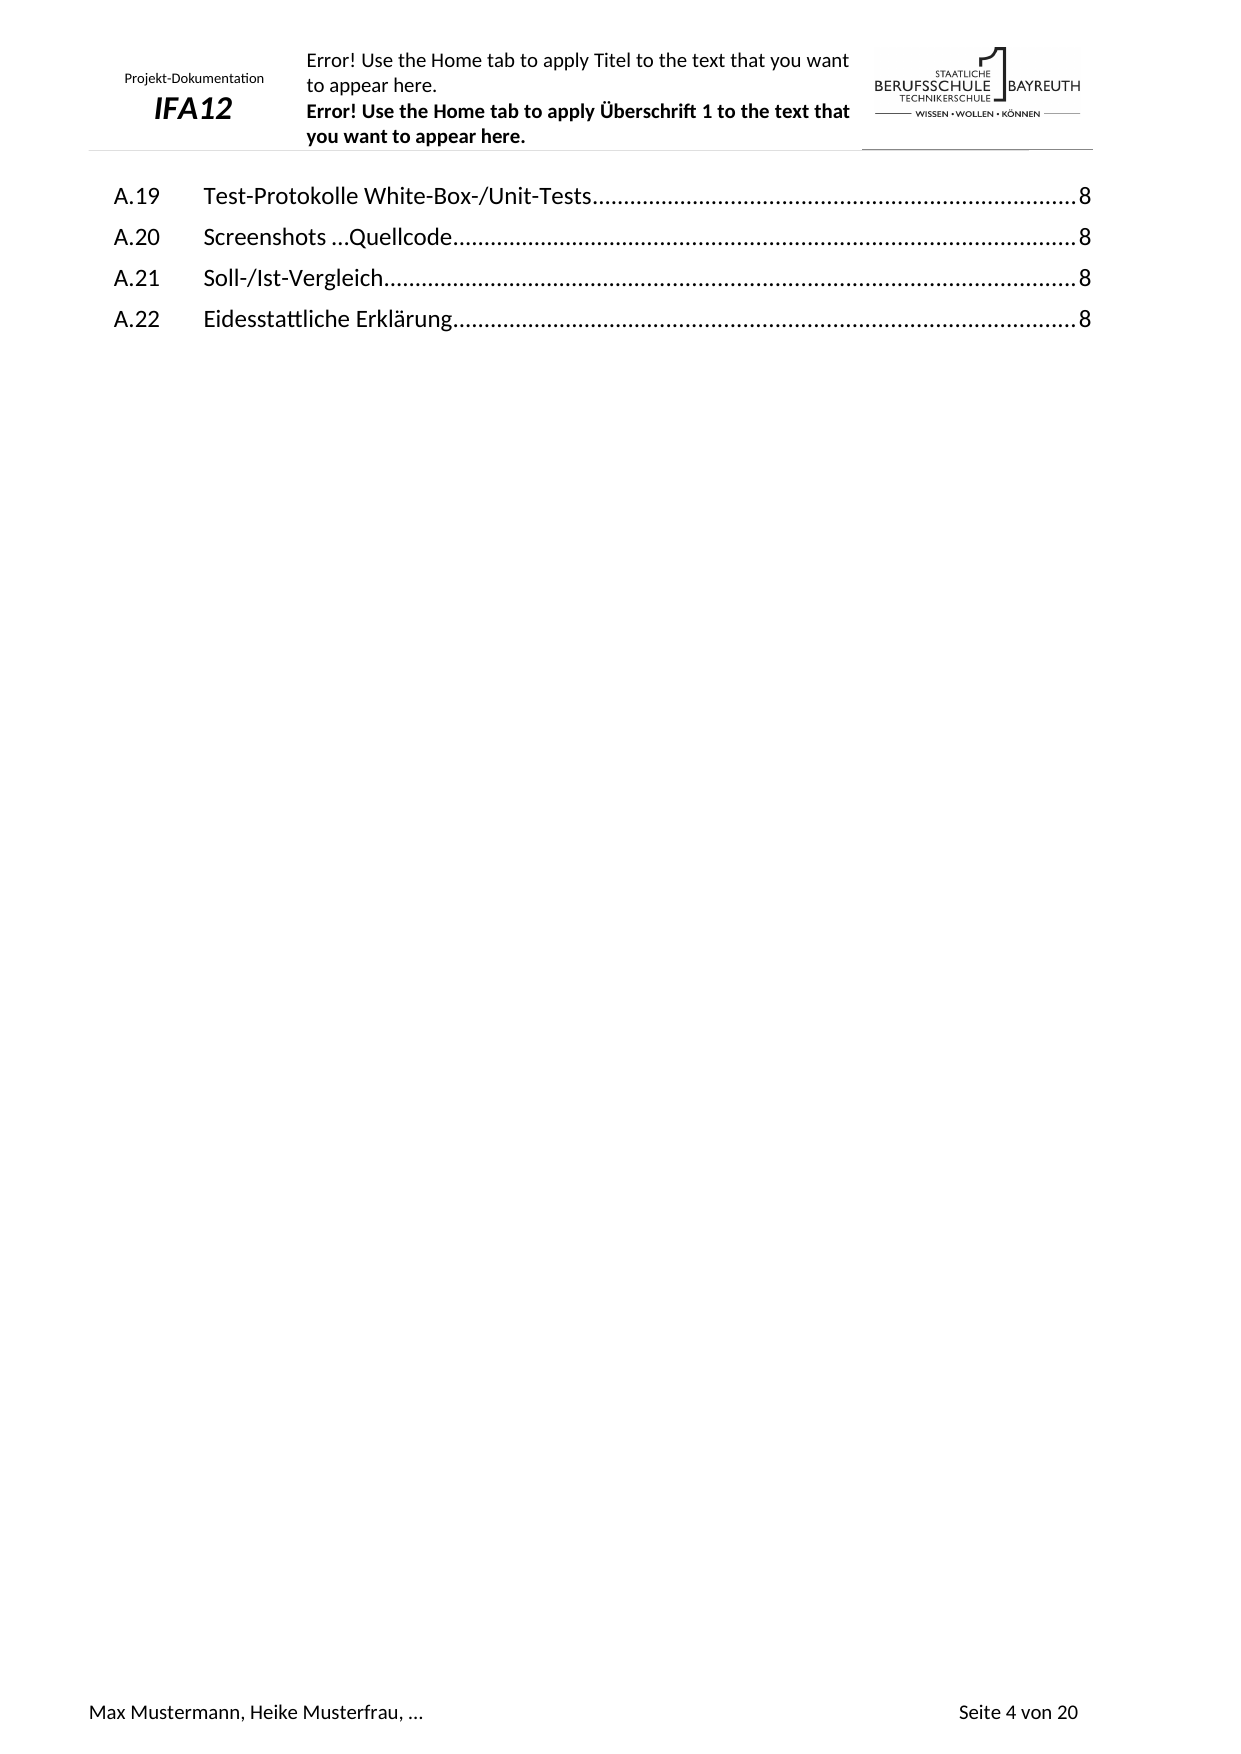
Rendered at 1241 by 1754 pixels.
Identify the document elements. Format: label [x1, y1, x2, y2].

picture [873, 47, 1082, 117]
